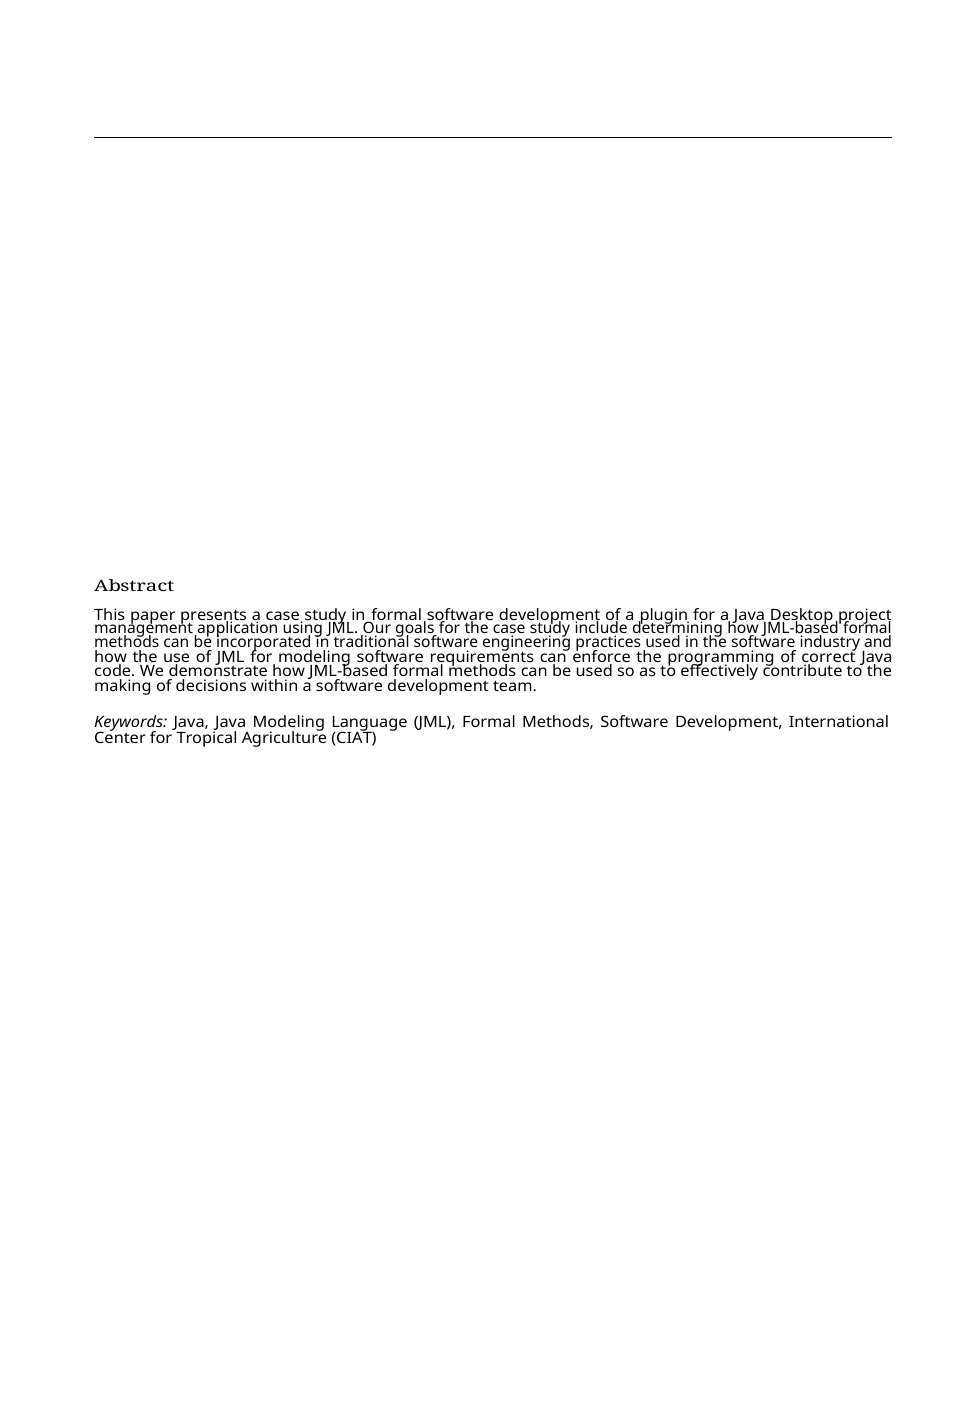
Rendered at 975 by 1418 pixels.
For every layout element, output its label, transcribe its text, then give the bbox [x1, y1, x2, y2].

text Keywords: Java, Java Modeling Language (JML), Formal Methods, Software Development, International Center for Tropical Agriculture (CIAT) [94, 714, 889, 748]
text This paper presents a case study in formal software development of a plugin for a Java Desktop project management application using JML. Our goals for the case study include determining how JML-based formal methods can be incorporated in traditional software engineering practices used in the software industry and how the use of JML for modeling software requirements can enforce the programming of correct Java code. We demonstrate how JML-based formal methods can be used so as to effectively contribute to the making of decisions within a software development team. [94, 609, 893, 696]
text Abstract [94, 574, 904, 596]
